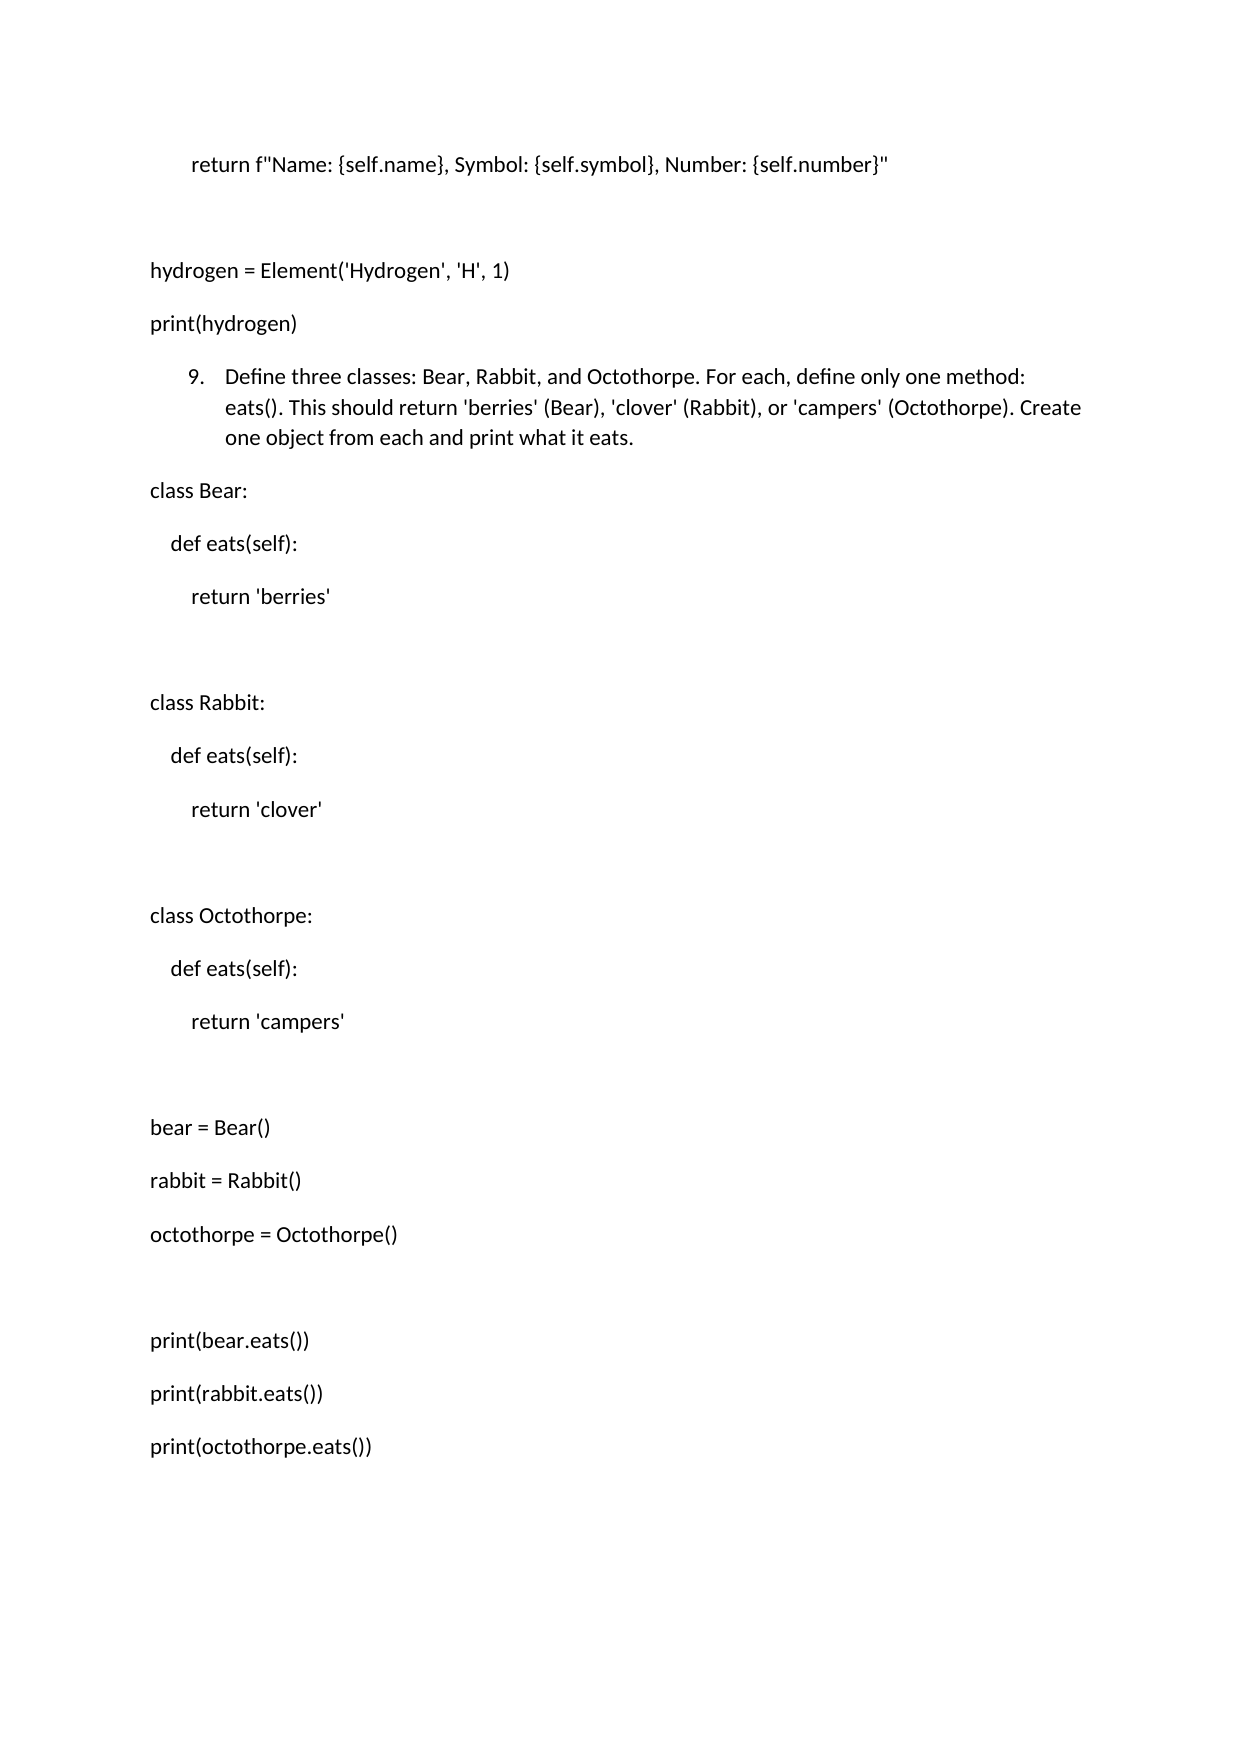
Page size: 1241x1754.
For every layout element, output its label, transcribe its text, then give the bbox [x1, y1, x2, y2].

text return f"Name: {self.name}, Symbol: {self.symbol}, Number: {self.number}" [150, 150, 1090, 178]
text return 'berries' [150, 582, 1090, 610]
text print(bear.eats()) [150, 1326, 1090, 1354]
text bear = Bear() [150, 1113, 1090, 1142]
text def eats(self): [150, 742, 1090, 770]
text print(hydrogen) [150, 309, 1090, 337]
text class Rabbit: [150, 688, 1090, 717]
text print(rabbit.eats()) [150, 1379, 1090, 1407]
text class Octothorpe: [150, 901, 1090, 929]
text return 'campers' [150, 1007, 1090, 1035]
list Define three classes: Bear, Rabbit, and Octothorpe. For each, define only one method: eats(). This should return 'berries' (Bear), 'clover' (Rabbit), or 'campers' (Octothorpe). Create one object from each and print what it eats. [187, 362, 1090, 451]
text return 'clover' [150, 795, 1090, 823]
text rabbit = Rabbit() [150, 1167, 1090, 1195]
text octothorpe = Octothorpe() [150, 1220, 1090, 1248]
text print(octothorpe.eats()) [150, 1432, 1090, 1460]
text def eats(self): [150, 954, 1090, 982]
text class Bear: [150, 476, 1090, 504]
text def eats(self): [150, 529, 1090, 557]
text hydrogen = Element('Hydrogen', 'H', 1) [150, 256, 1090, 284]
